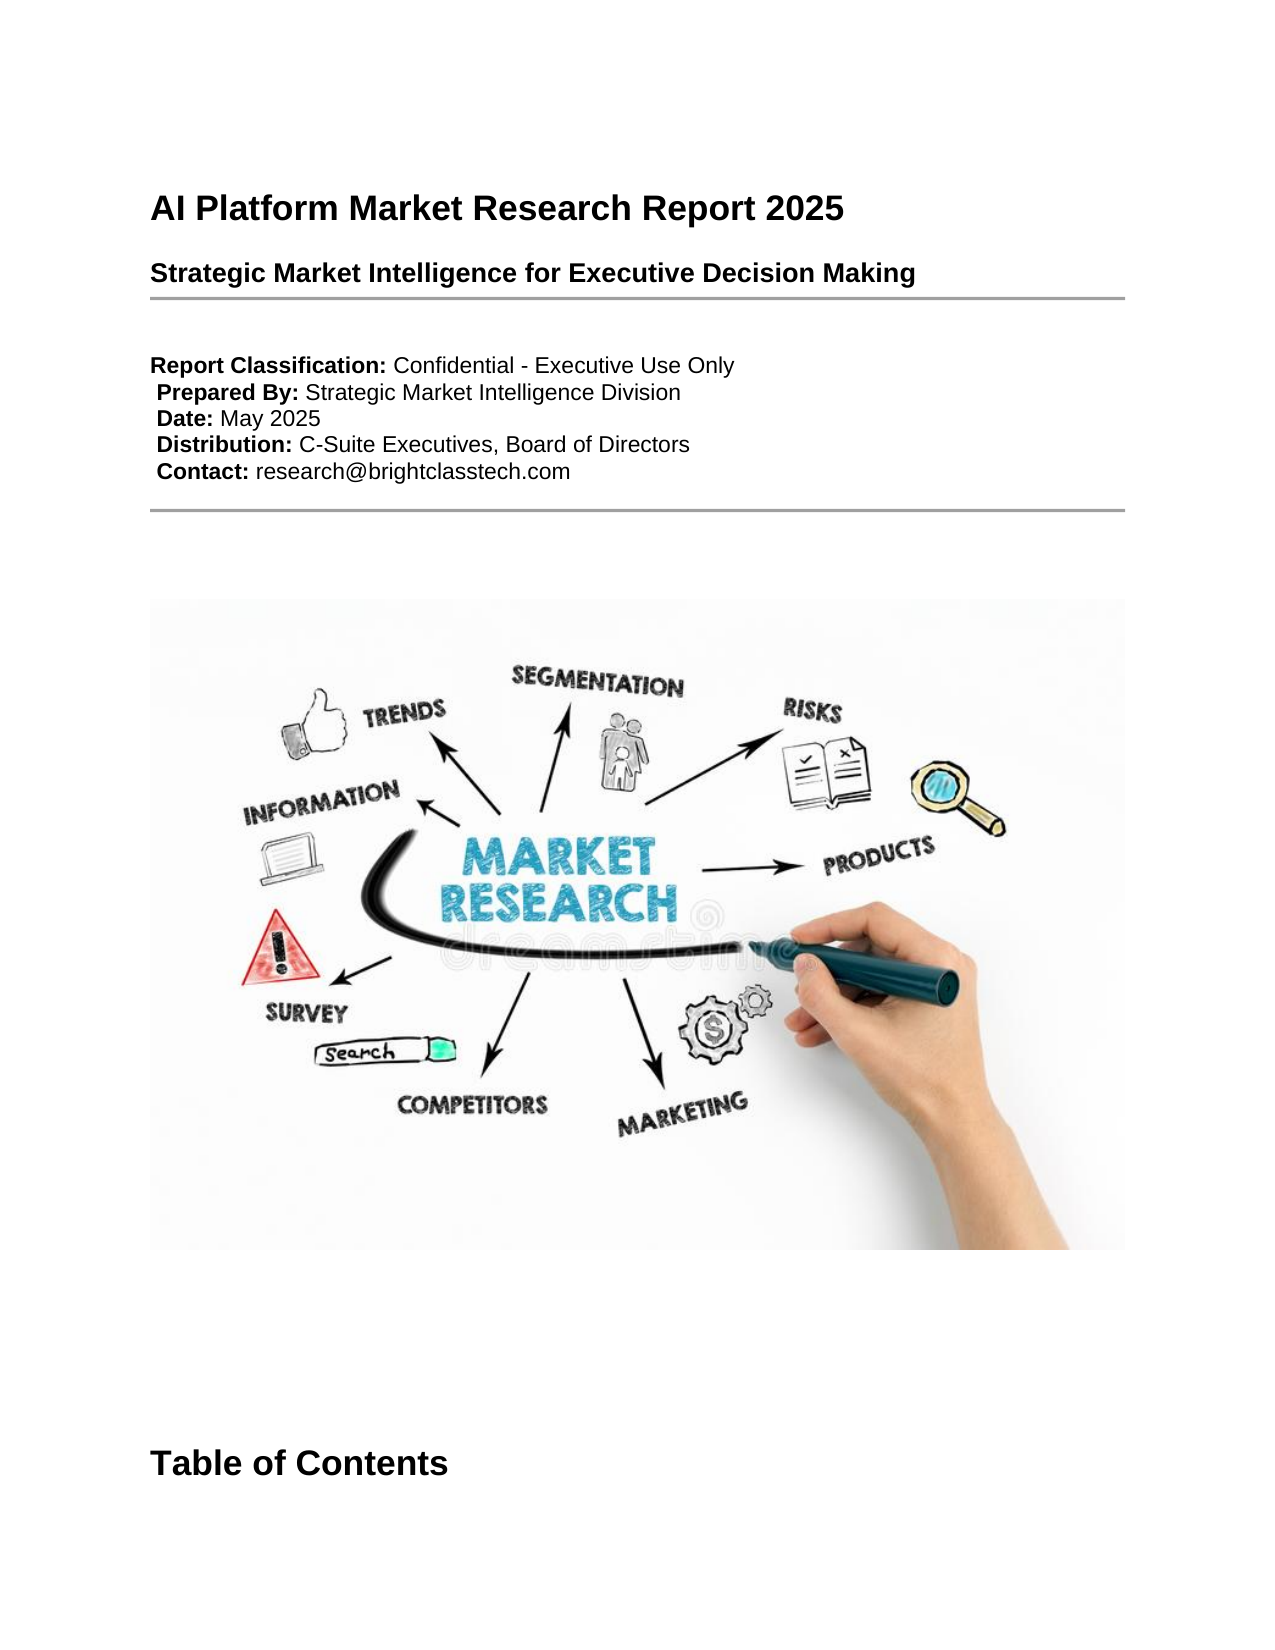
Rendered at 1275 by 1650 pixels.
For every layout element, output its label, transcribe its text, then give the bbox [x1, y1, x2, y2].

subtitle AI Platform Market Research Report 2025 [150, 187, 1125, 228]
subtitle Strategic Market Intelligence for Executive Decision Making [150, 257, 1125, 289]
picture [150, 599, 1125, 1250]
subtitle Table of Contents [150, 1442, 1125, 1483]
text Report Classification: Confidential - Executive Use Only Prepared By: Strategic Market Intelligence Division Date: May 2025 Distribution: C-Suite Executives, Board of Directors Contact: research@brightclasstech.com [150, 352, 1125, 484]
